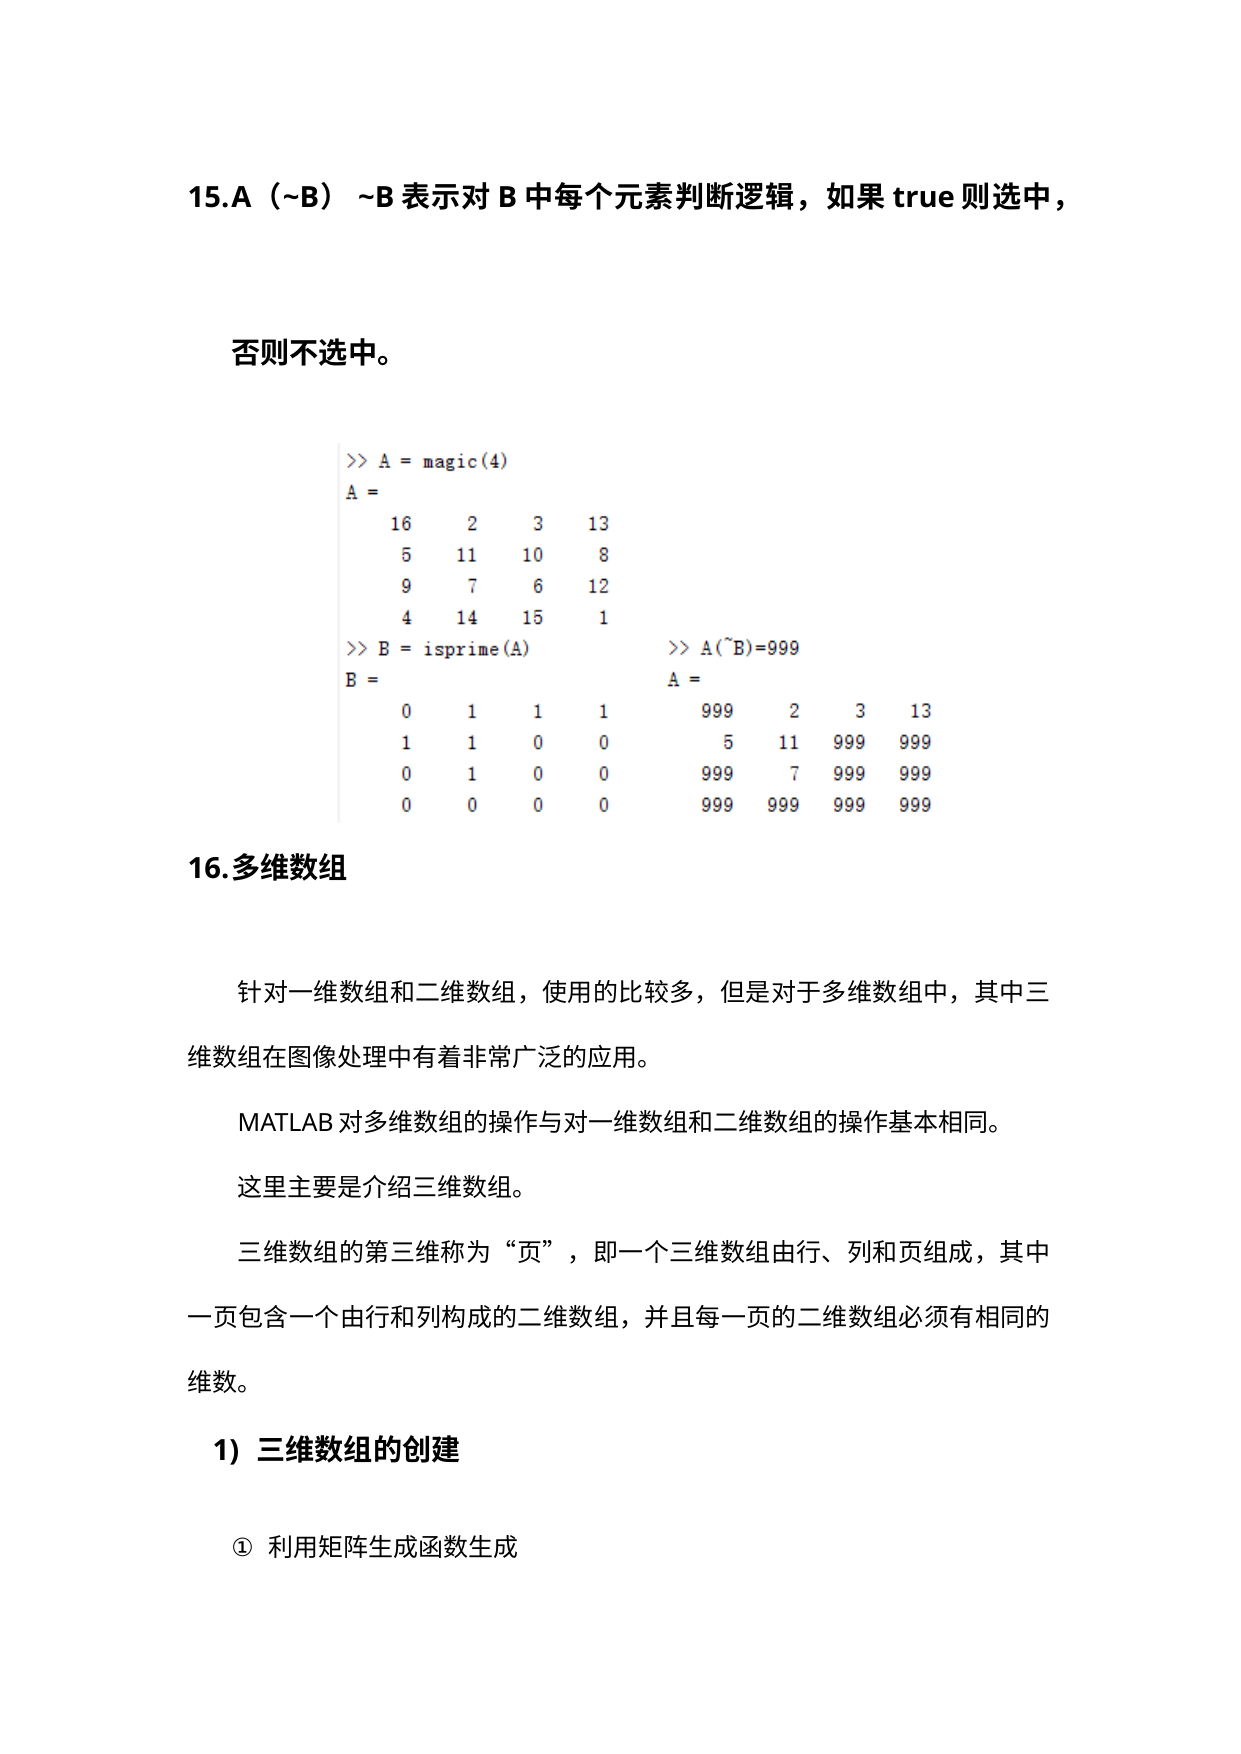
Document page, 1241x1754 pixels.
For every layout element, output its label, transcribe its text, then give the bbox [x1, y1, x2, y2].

text MATLAB对多维数组的操作与对一维数组和二维数组的操作基本相同。 [187, 1088, 1053, 1153]
text 三维数组的第三维称为“页”，即一个三维数组由行、列和页组成，其中一页包含一个由行和列构成的二维数组，并且每一页的二维数组必须有相同的维数。 [187, 1218, 1053, 1413]
subtitle A（~B） ~B表示对B中每个元素判断逻辑，如果true则选中，否则不选中。 [187, 162, 1053, 383]
text 这里主要是介绍三维数组。 [187, 1153, 1053, 1218]
text 针对一维数组和二维数组，使用的比较多，但是对于多维数组中，其中三维数组在图像处理中有着非常广泛的应用。 [187, 958, 1053, 1088]
list 利用矩阵生成函数生成 [231, 1513, 1053, 1578]
subtitle 多维数组 [187, 833, 1053, 898]
picture [662, 630, 976, 823]
picture [337, 443, 652, 823]
subtitle 三维数组的创建 [212, 1415, 1028, 1480]
